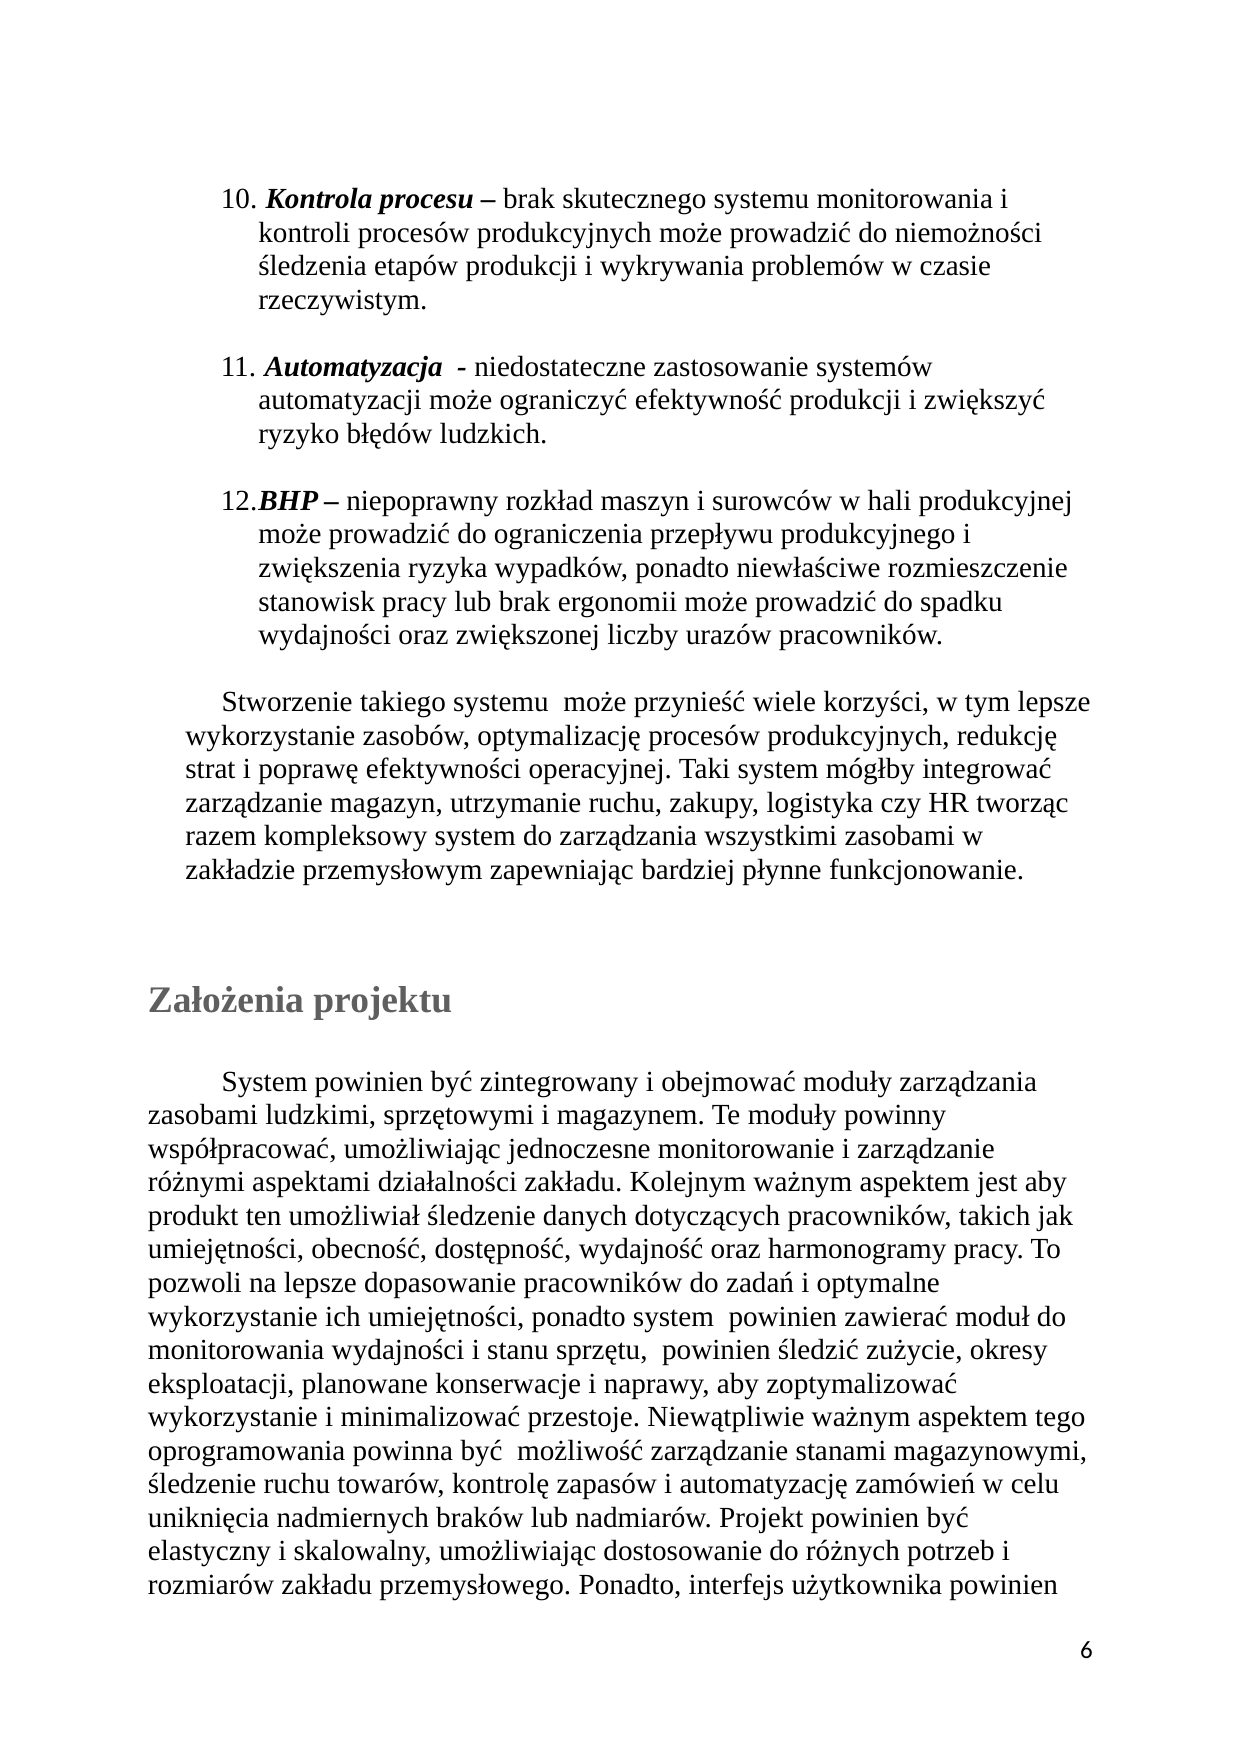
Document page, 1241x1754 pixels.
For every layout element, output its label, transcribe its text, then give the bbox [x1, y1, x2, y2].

list Automatyzacja - niedostateczne zastosowanie systemów automatyzacji może ograniczyć efektywność produkcji i zwiększyć ryzyko błędów ludzkich. [221, 349, 1093, 449]
subtitle Założenia projektu [148, 978, 1093, 1021]
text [148, 1064, 1093, 1601]
text Stworzenie takiego systemu może przynieść wiele korzyści, w tym lepsze wykorzystanie zasobów, optymalizację procesów produkcyjnych, redukcję strat i poprawę efektywności operacyjnej. Taki system mógłby integrować zarządzanie magazyn, utrzymanie ruchu, zakupy, logistyka czy HR tworząc razem kompleksowy system do zarządzania wszystkimi zasobami w zakładzie przemysłowym zapewniając bardziej płynne funkcjonowanie. [185, 684, 1093, 886]
list Kontrola procesu – brak skutecznego systemu monitorowania i kontroli procesów produkcyjnych może prowadzić do niemożności śledzenia etapów produkcji i wykrywania problemów w czasie rzeczywistym. [221, 181, 1093, 315]
list BHP – niepoprawny rozkład maszyn i surowców w hali produkcyjnej może prowadzić do ograniczenia przepływu produkcyjnego i zwiększenia ryzyka wypadków, ponadto niewłaściwe rozmieszczenie stanowisk pracy lub brak ergonomii może prowadzić do spadku wydajności oraz zwiększonej liczby urazów pracowników. [221, 483, 1093, 651]
